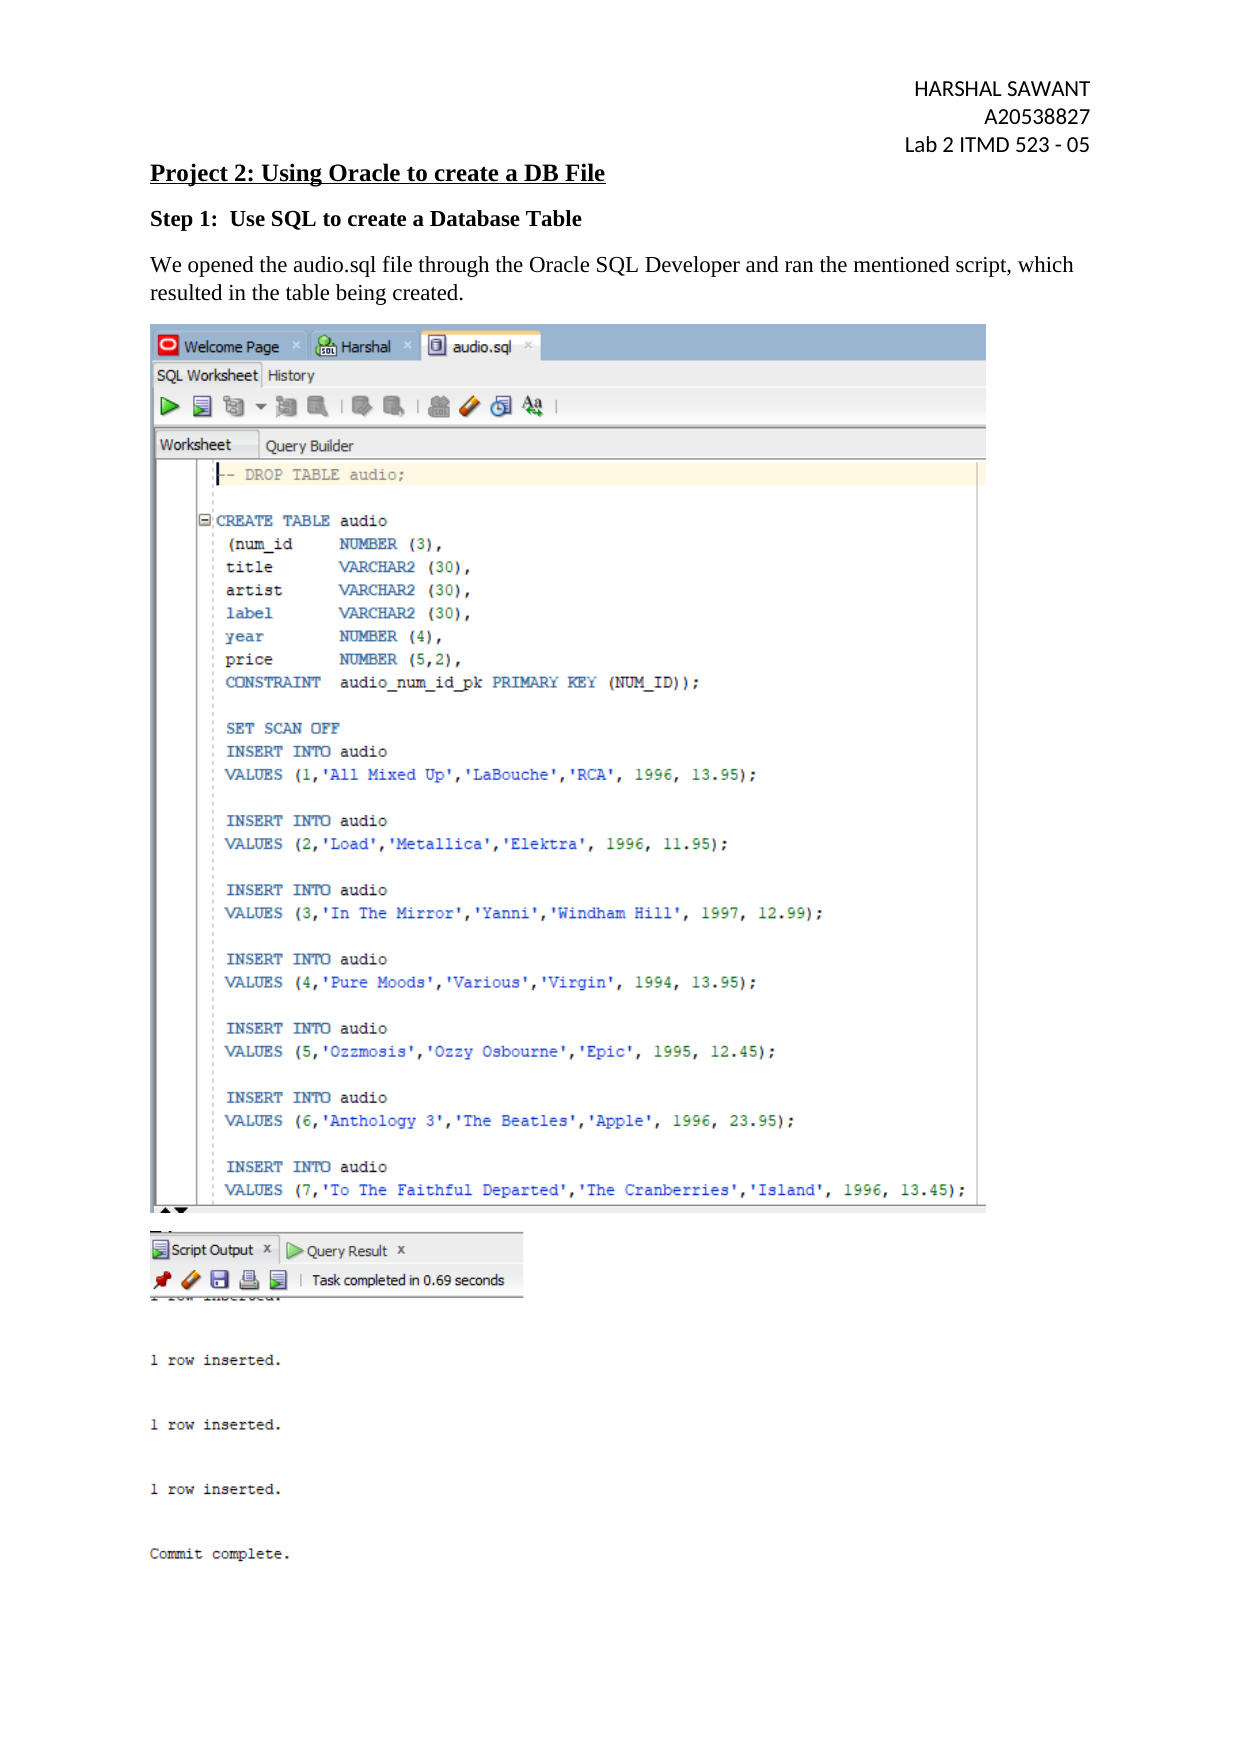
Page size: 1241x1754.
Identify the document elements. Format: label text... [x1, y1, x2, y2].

picture [150, 324, 986, 1213]
text Step 1: Use SQL to create a Database Table [150, 206, 1090, 232]
text Project 2: Using Oracle to create a DB File [150, 158, 1090, 187]
text We opened the audio.sql file through the Oracle SQL Developer and ran the mentioned script, which resulted in the table being created. [150, 251, 1090, 305]
picture [150, 1231, 524, 1603]
